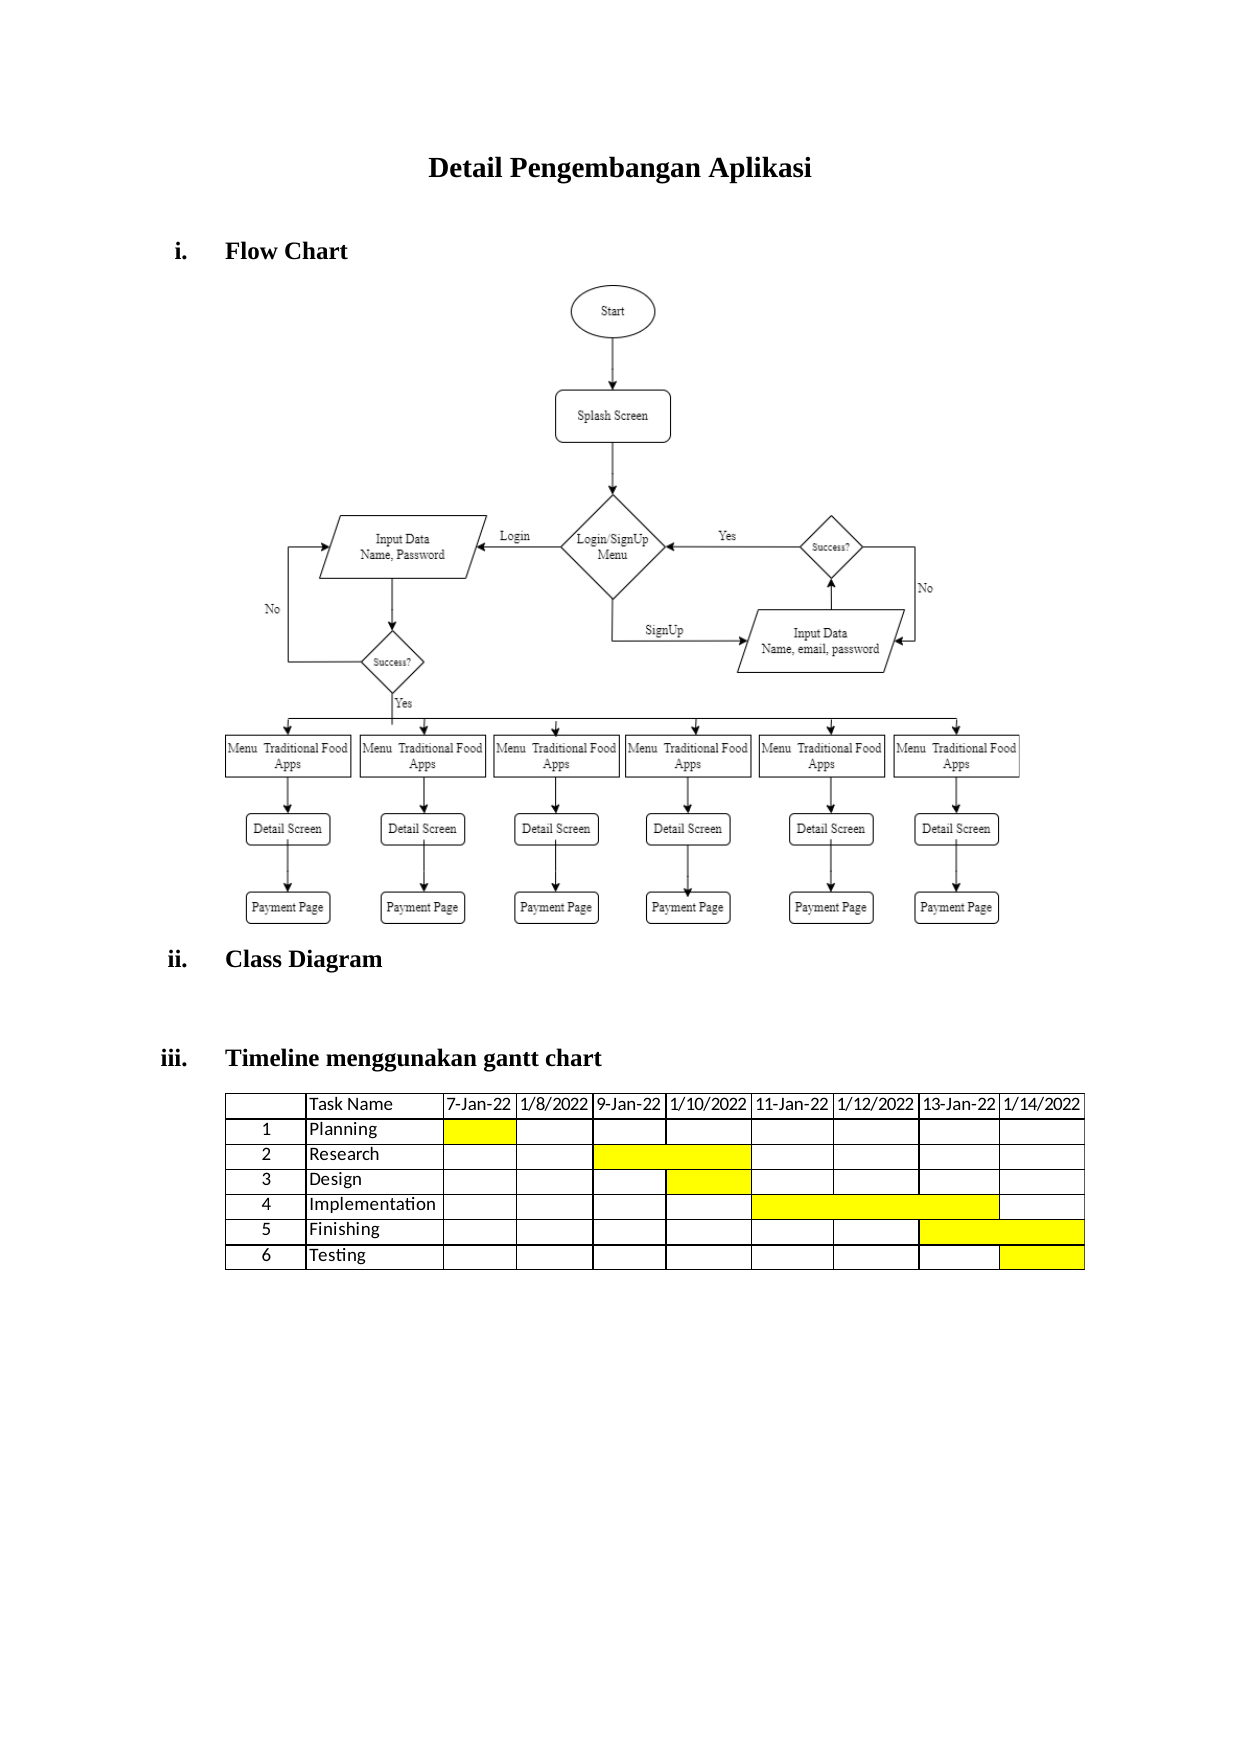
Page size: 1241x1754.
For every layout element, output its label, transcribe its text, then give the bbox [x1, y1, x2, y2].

list Timeline menggunakan gantt chart [187, 1043, 1090, 1072]
subtitle Detail Pengembangan Aplikasi [150, 150, 1090, 183]
picture [225, 285, 1020, 924]
list Flow Chart [187, 236, 1090, 264]
list Class Diagram [187, 944, 1090, 973]
